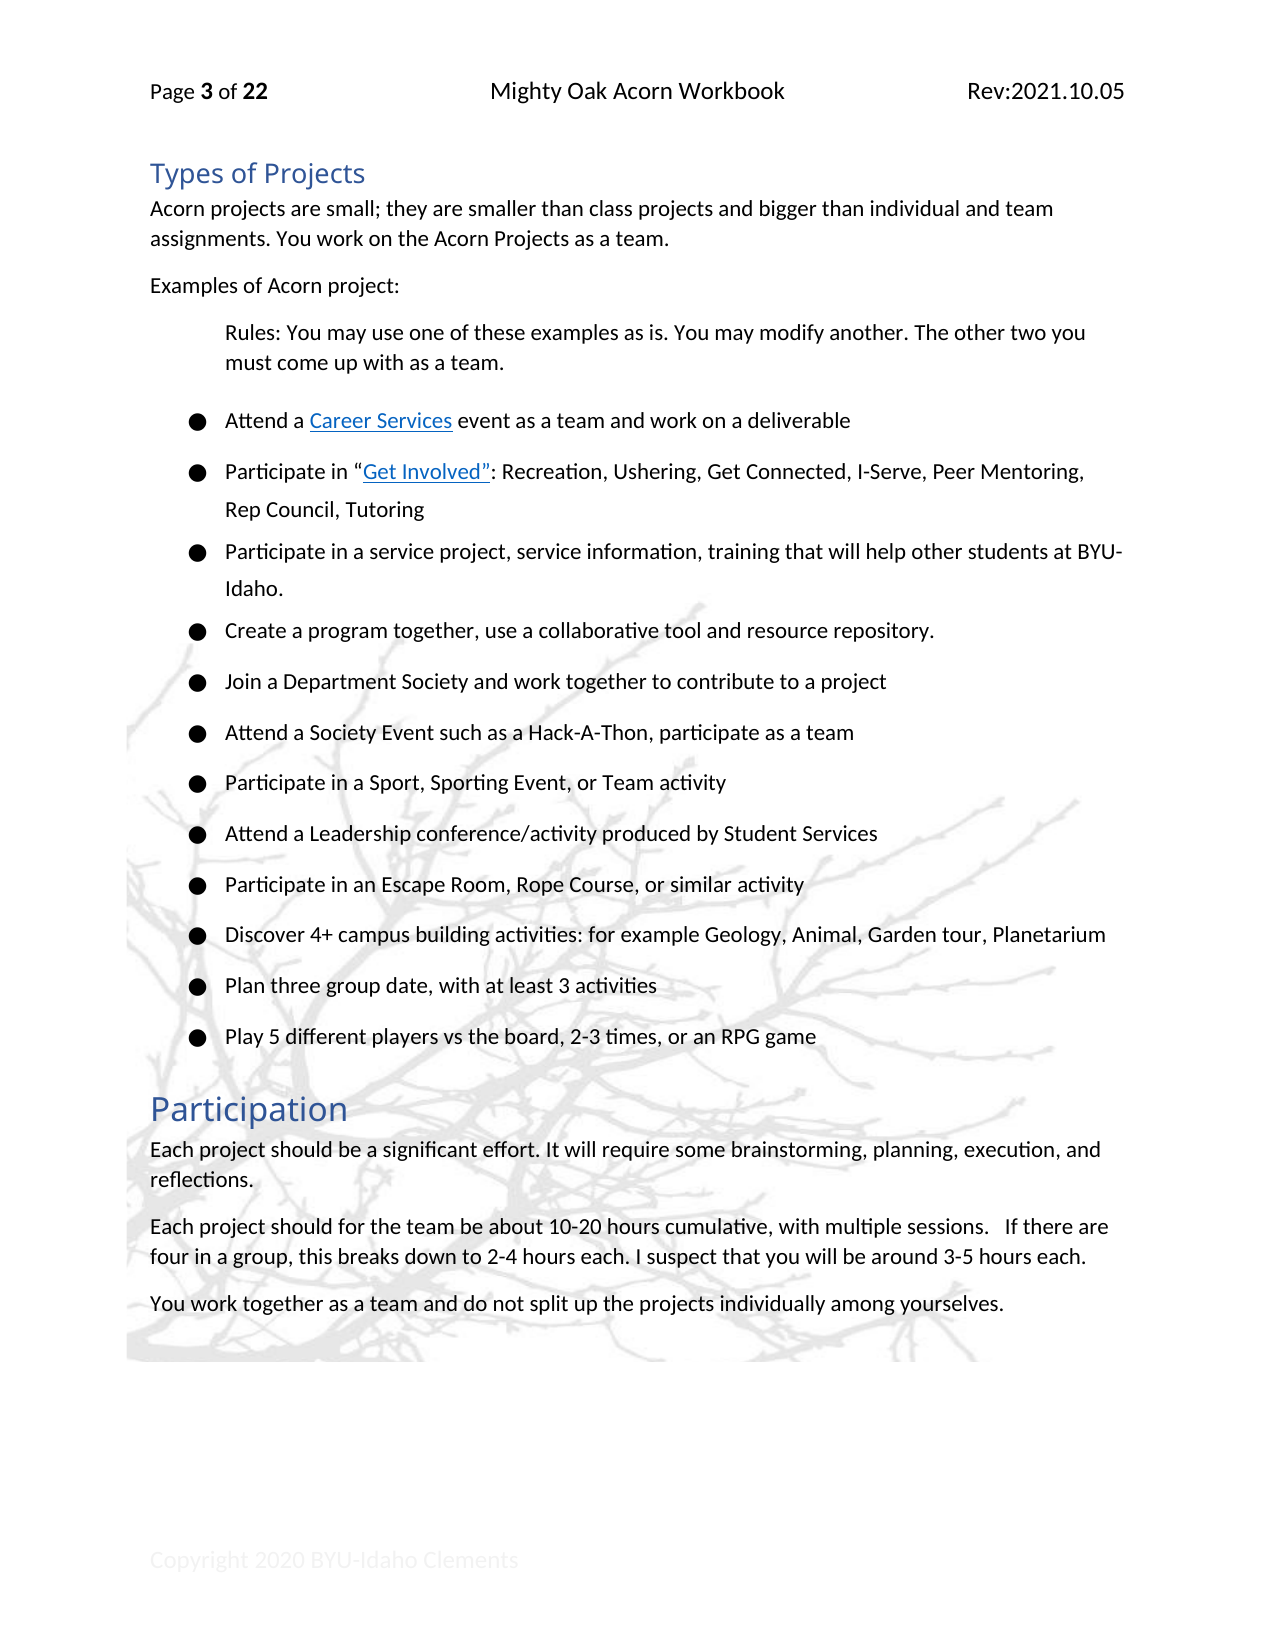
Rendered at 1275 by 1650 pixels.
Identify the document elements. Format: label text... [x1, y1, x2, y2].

subtitle Types of Projects [150, 154, 1125, 191]
text Examples of Acorn project: [150, 271, 1125, 299]
list Attend a Career Services event as a team and work on a deliverable [187, 395, 1125, 442]
text Acorn projects are small; they are smaller than class projects and bigger than individual and team assignments. You work on the Acorn Projects as a team. [150, 194, 1125, 252]
text Each project should for the team be about 10-20 hours cumulative, with multiple sessions. If there are four in a group, this breaks down to 2-4 hours each. I suspect that you will be around 3-5 hours each. [150, 1212, 1125, 1270]
text Each project should be a significant effort. It will require some brainstorming, planning, execution, and reflections. [150, 1135, 1125, 1193]
list Join a Department Society and work together to contribute to a project [187, 655, 1125, 702]
list Plan three group date, with at least 3 activities [187, 959, 1125, 1007]
list Participate in a service project, service information, training that will help other students at BYU-Idaho. [187, 525, 1125, 602]
list Attend a Society Event such as a Hack-A-Thon, participate as a team [187, 706, 1125, 753]
list Attend a Leadership conference/activity produced by Student Services [187, 807, 1125, 854]
subtitle Participation [150, 1086, 1125, 1131]
list Participate in an Escape Room, Rope Course, or similar activity [187, 858, 1125, 905]
list Play 5 different players vs the board, 2-3 times, or an RPG game [187, 1010, 1125, 1057]
text You work together as a team and do not split up the projects individually among yourselves. [150, 1289, 1125, 1317]
picture [126, 543, 1102, 1362]
list Discover 4+ campus building activities: for example Geology, Animal, Garden tour, Planetarium [187, 909, 1125, 956]
list Create a program together, use a collaborative tool and resource repository. [187, 604, 1125, 651]
text Rules: You may use one of these examples as is. You may modify another. The other two you must come up with as a team. [225, 318, 1125, 376]
list Participate in “Get Involved”: Recreation, Ushering, Get Connected, I-Serve, Peer Mentoring, Rep Council, Tutoring [187, 446, 1125, 523]
list Participate in a Sport, Sporting Event, or Team activity [187, 757, 1125, 804]
